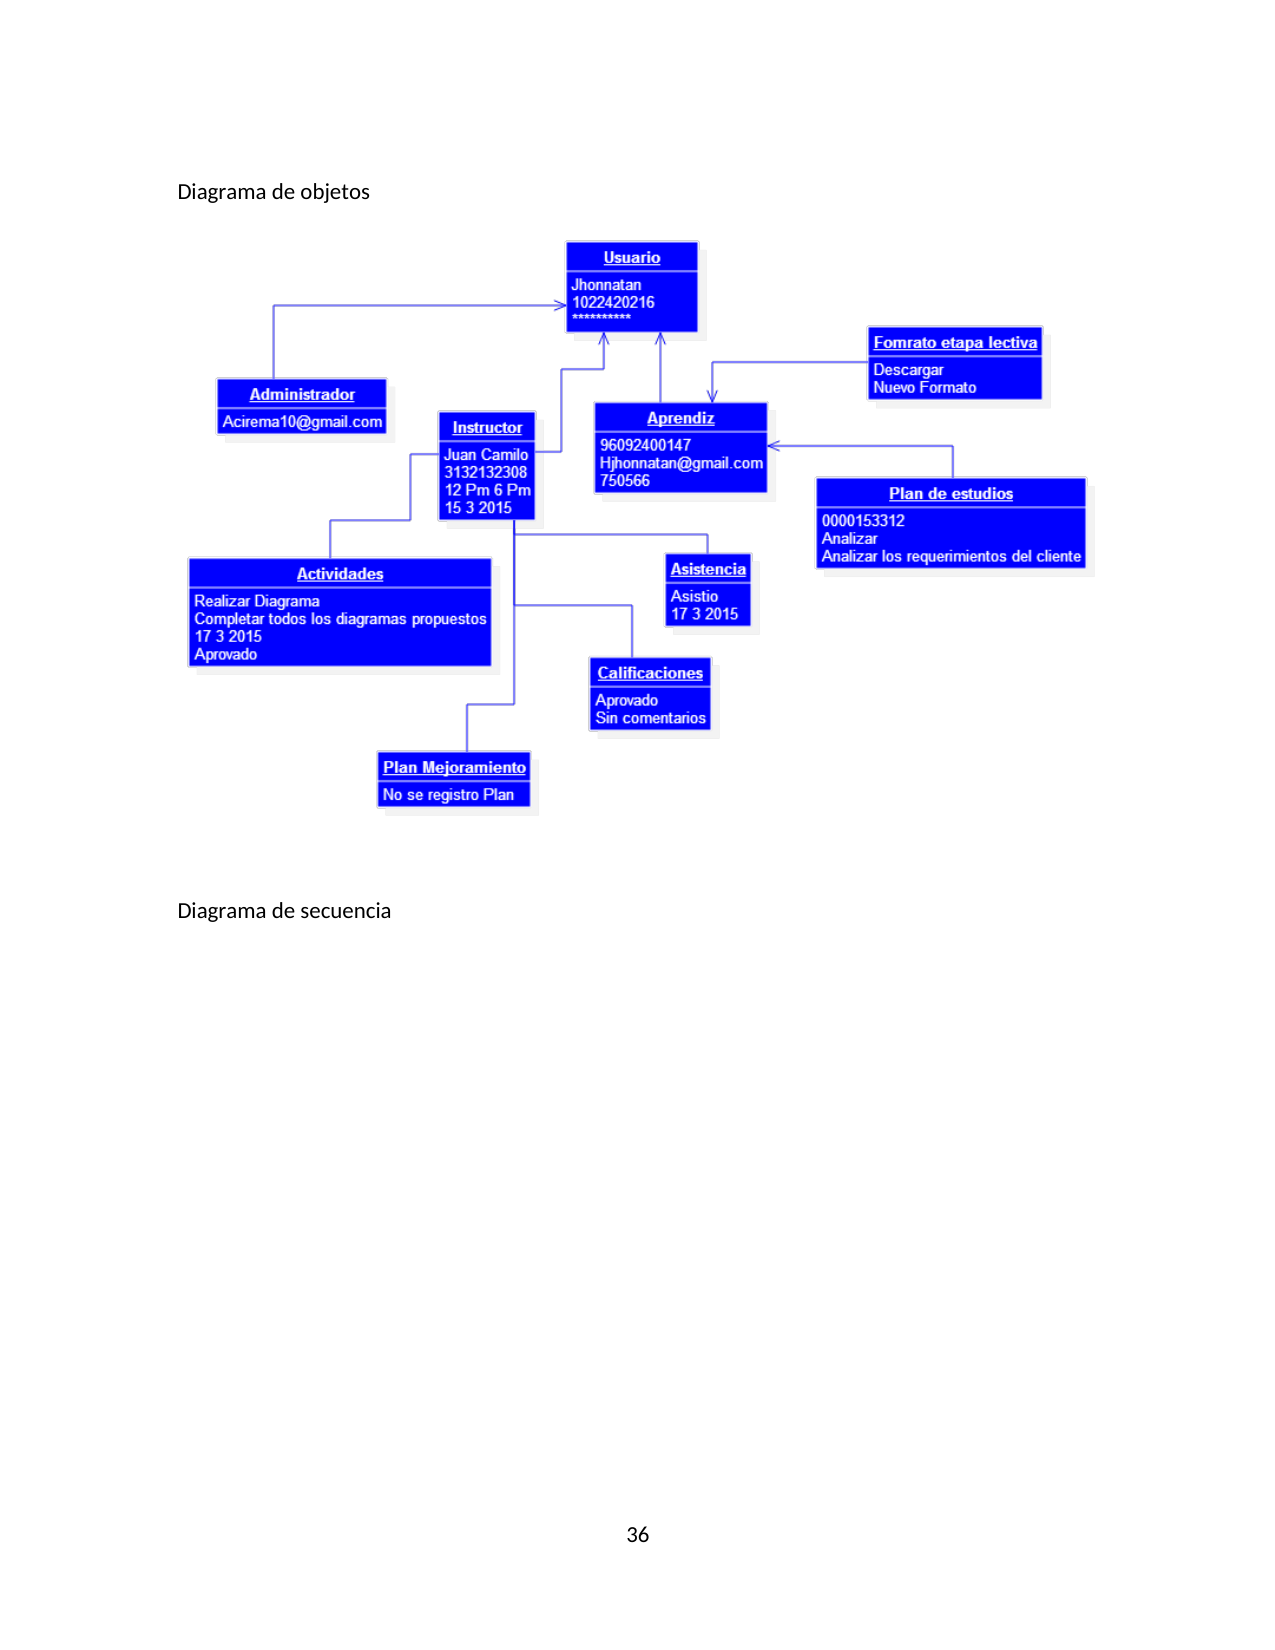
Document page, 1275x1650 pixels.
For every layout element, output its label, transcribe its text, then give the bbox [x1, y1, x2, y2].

text Diagrama de secuencia [177, 896, 1098, 924]
picture [177, 230, 1098, 819]
text Diagrama de objetos [177, 177, 1098, 205]
